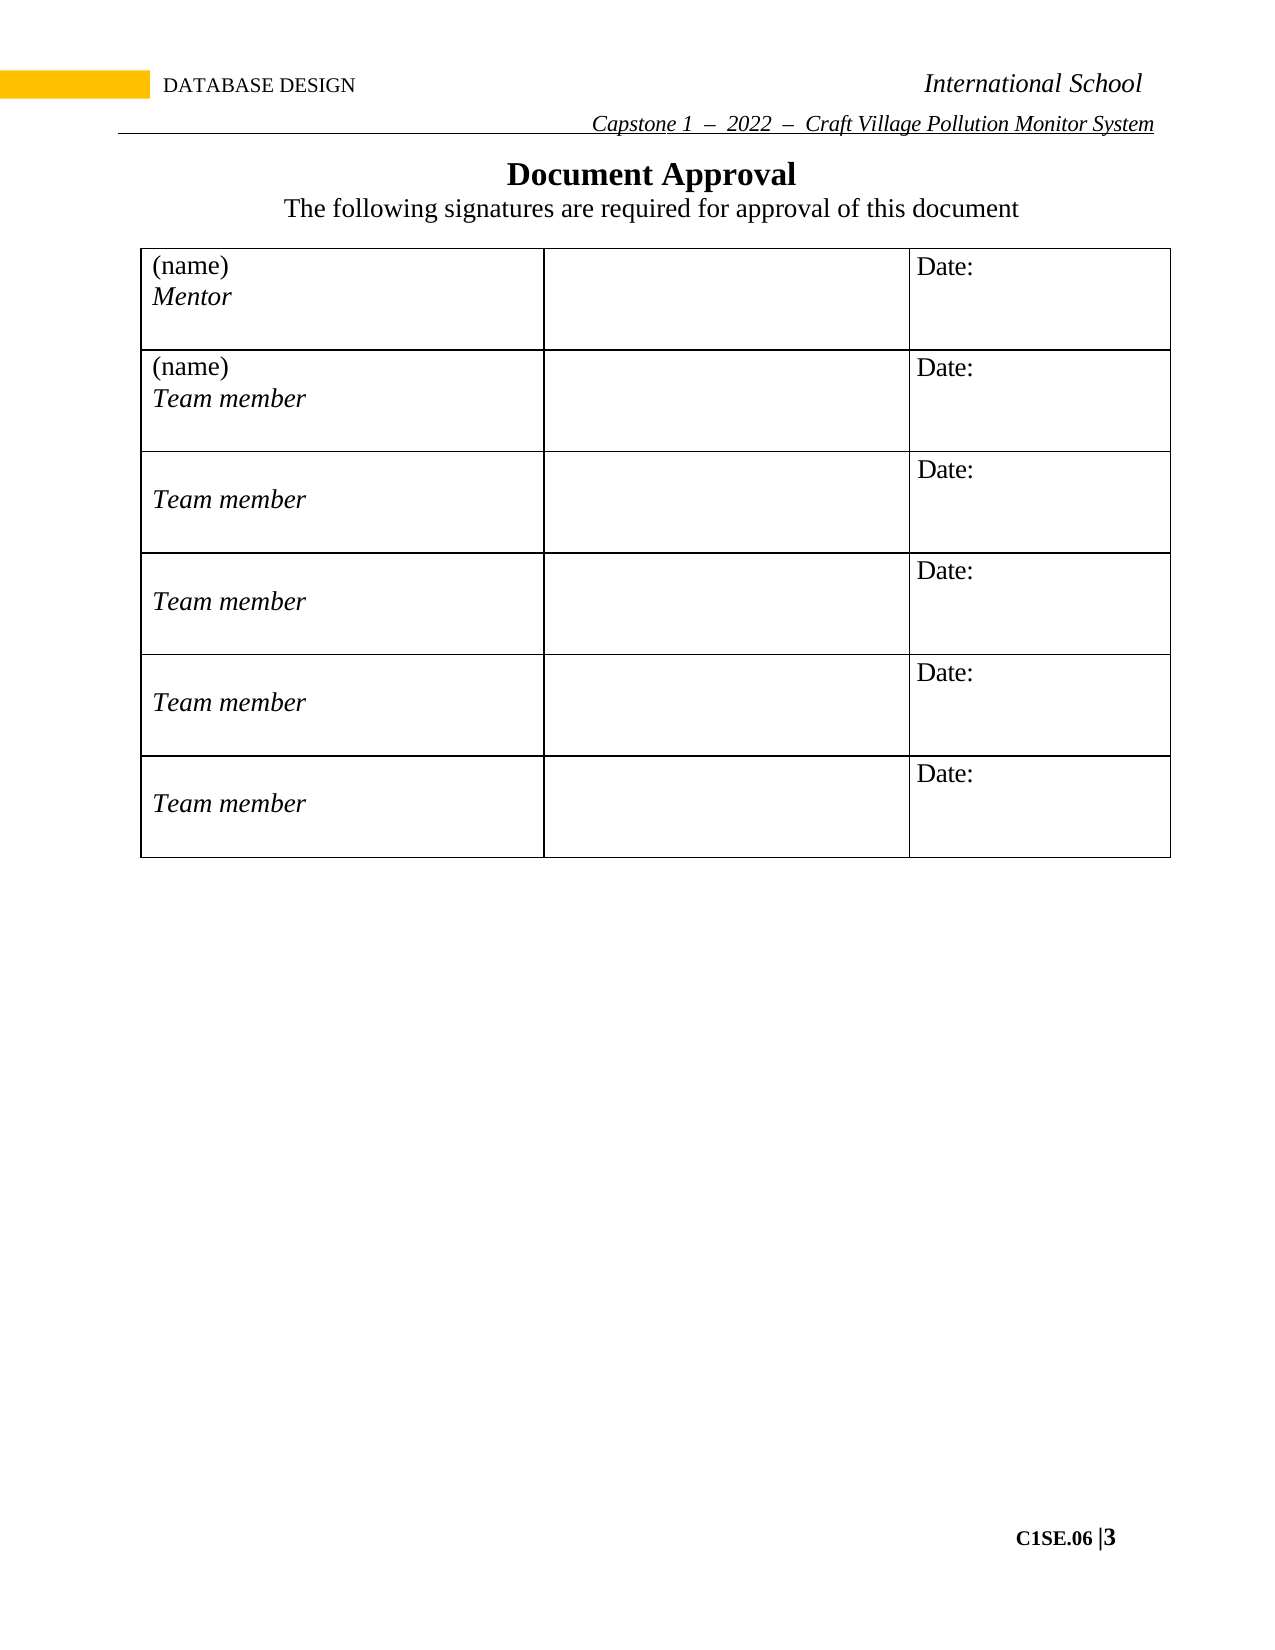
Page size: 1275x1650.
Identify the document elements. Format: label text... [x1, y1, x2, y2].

table_cell Date: [910, 757, 1170, 856]
table_cell Team member [142, 554, 543, 653]
text The following signatures are required for approval of this document [187, 192, 1116, 248]
table_cell Date: [910, 351, 1170, 451]
table_cell [545, 757, 909, 856]
table_cell [545, 554, 909, 653]
table_cell [545, 655, 909, 755]
table_header (name) Mentor [142, 249, 543, 349]
table_cell Team member [142, 452, 543, 552]
table_cell [545, 351, 909, 451]
text Document Approval [187, 154, 1116, 192]
table_cell Date: [910, 655, 1170, 755]
table_header [545, 249, 909, 349]
table_header Date: [910, 249, 1170, 349]
table_cell (name) Team member [142, 351, 543, 451]
table_cell Team member [142, 655, 543, 755]
table_cell [545, 452, 909, 552]
table_cell Date: [910, 554, 1170, 653]
table_cell Date: [910, 452, 1170, 552]
table_cell Team member [142, 757, 543, 856]
